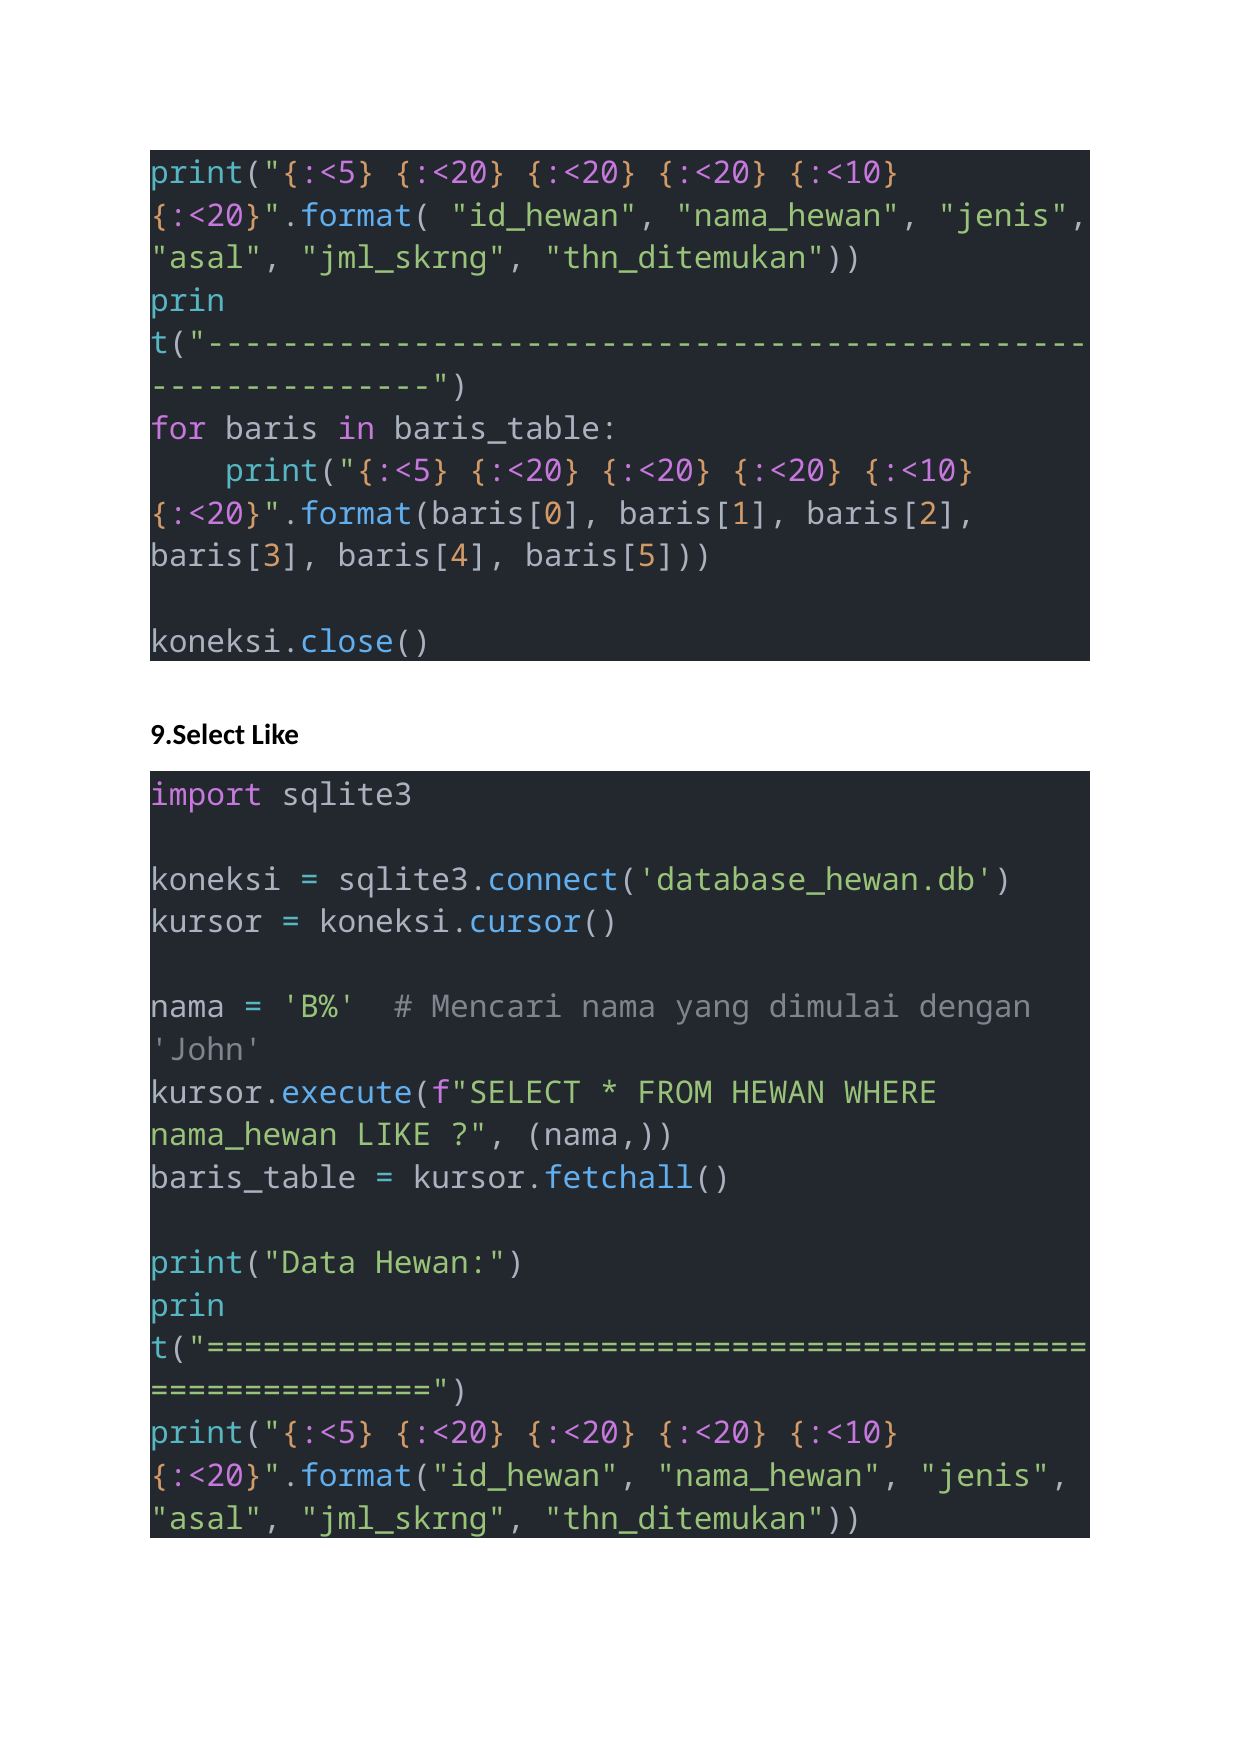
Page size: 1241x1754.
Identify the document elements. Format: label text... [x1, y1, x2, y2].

text baris_table = kursor.fetchall() [150, 1155, 1090, 1197]
text print("--------------------------------------------------------------") [150, 278, 1090, 406]
text 9.Select Like [150, 716, 1090, 752]
text kursor.execute(f"SELECT * FROM HEWAN WHERE nama_hewan LIKE ?", (nama,)) [150, 1070, 1090, 1155]
text print("{:<5} {:<20} {:<20} {:<20} {:<10} {:<20}".format(baris[0], baris[1], baris[2], baris[3], baris[4], baris[5])) [150, 448, 1090, 576]
text print("==============================================================") [150, 1283, 1090, 1411]
text nama = 'B%' # Mencari nama yang dimulai dengan 'John' [150, 984, 1090, 1070]
text for baris in baris_table: [150, 406, 1090, 448]
text koneksi.close() [150, 619, 1090, 661]
text kursor = koneksi.cursor() [150, 899, 1090, 942]
text koneksi = sqlite3.connect('database_hewan.db') [150, 857, 1090, 899]
text import sqlite3 [150, 771, 1090, 814]
text print("Data Hewan:") [150, 1240, 1090, 1283]
text print("{:<5} {:<20} {:<20} {:<20} {:<10} {:<20}".format( "id_hewan", "nama_hewan", "jenis", "asal", "jml_skrng", "thn_ditemukan")) [150, 150, 1090, 278]
text print("{:<5} {:<20} {:<20} {:<20} {:<10} {:<20}".format("id_hewan", "nama_hewan", "jenis", "asal", "jml_skrng", "thn_ditemukan")) [150, 1411, 1090, 1538]
